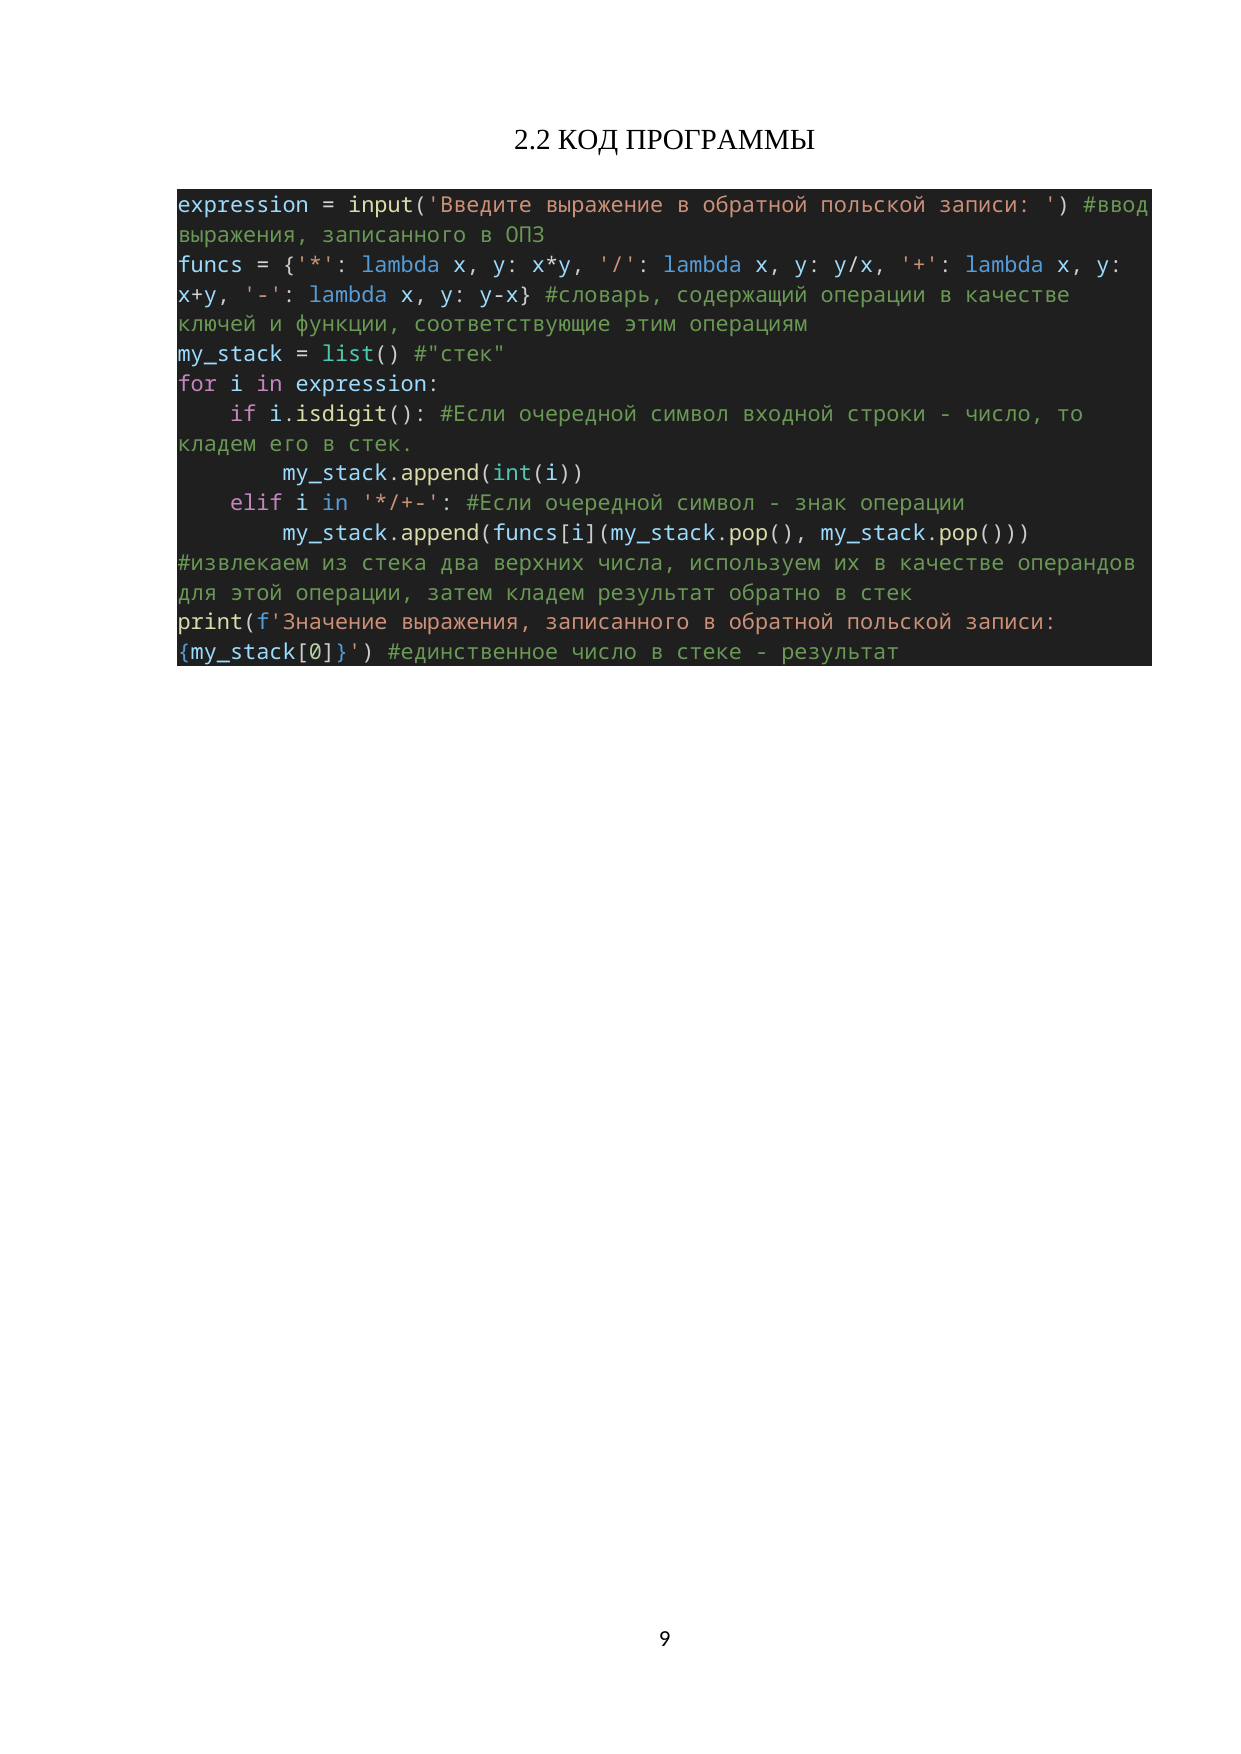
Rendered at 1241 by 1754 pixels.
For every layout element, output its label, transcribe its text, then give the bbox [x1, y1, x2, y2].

text expression = input('Введите выражение в обратной польской записи: ') #ввод выражения, записанного в ОПЗ [177, 189, 1152, 249]
text for i in expression: [177, 368, 1152, 398]
text print(f'Значение выражения, записанного в обратной польской записи: {my_stack[0]}') #единственное число в стеке - результат [177, 606, 1152, 666]
text elif i in '*/+-': #Если очередной символ - знак операции [177, 487, 1152, 517]
text my_stack.append(funcs[i](my_stack.pop(), my_stack.pop())) #извлекаем из стека два верхних числа, используем их в качестве операндов для этой операции, затем кладем результат обратно в стек [177, 517, 1152, 606]
text my_stack.append(int(i)) [177, 457, 1152, 487]
text my_stack = list() #"стек" [177, 338, 1152, 368]
text funcs = {'*': lambda x, y: x*y, '/': lambda x, y: y/x, '+': lambda x, y: x+y, '-': lambda x, y: y-x} #словарь, содержащий операции в качестве ключей и функции, соответствующие этим операциям [177, 249, 1152, 338]
text if i.isdigit(): #Если очередной символ входной строки - число, то кладем его в стек. [177, 398, 1152, 457]
subtitle 2.2 КОД ПРОГРАММЫ [177, 122, 1152, 156]
